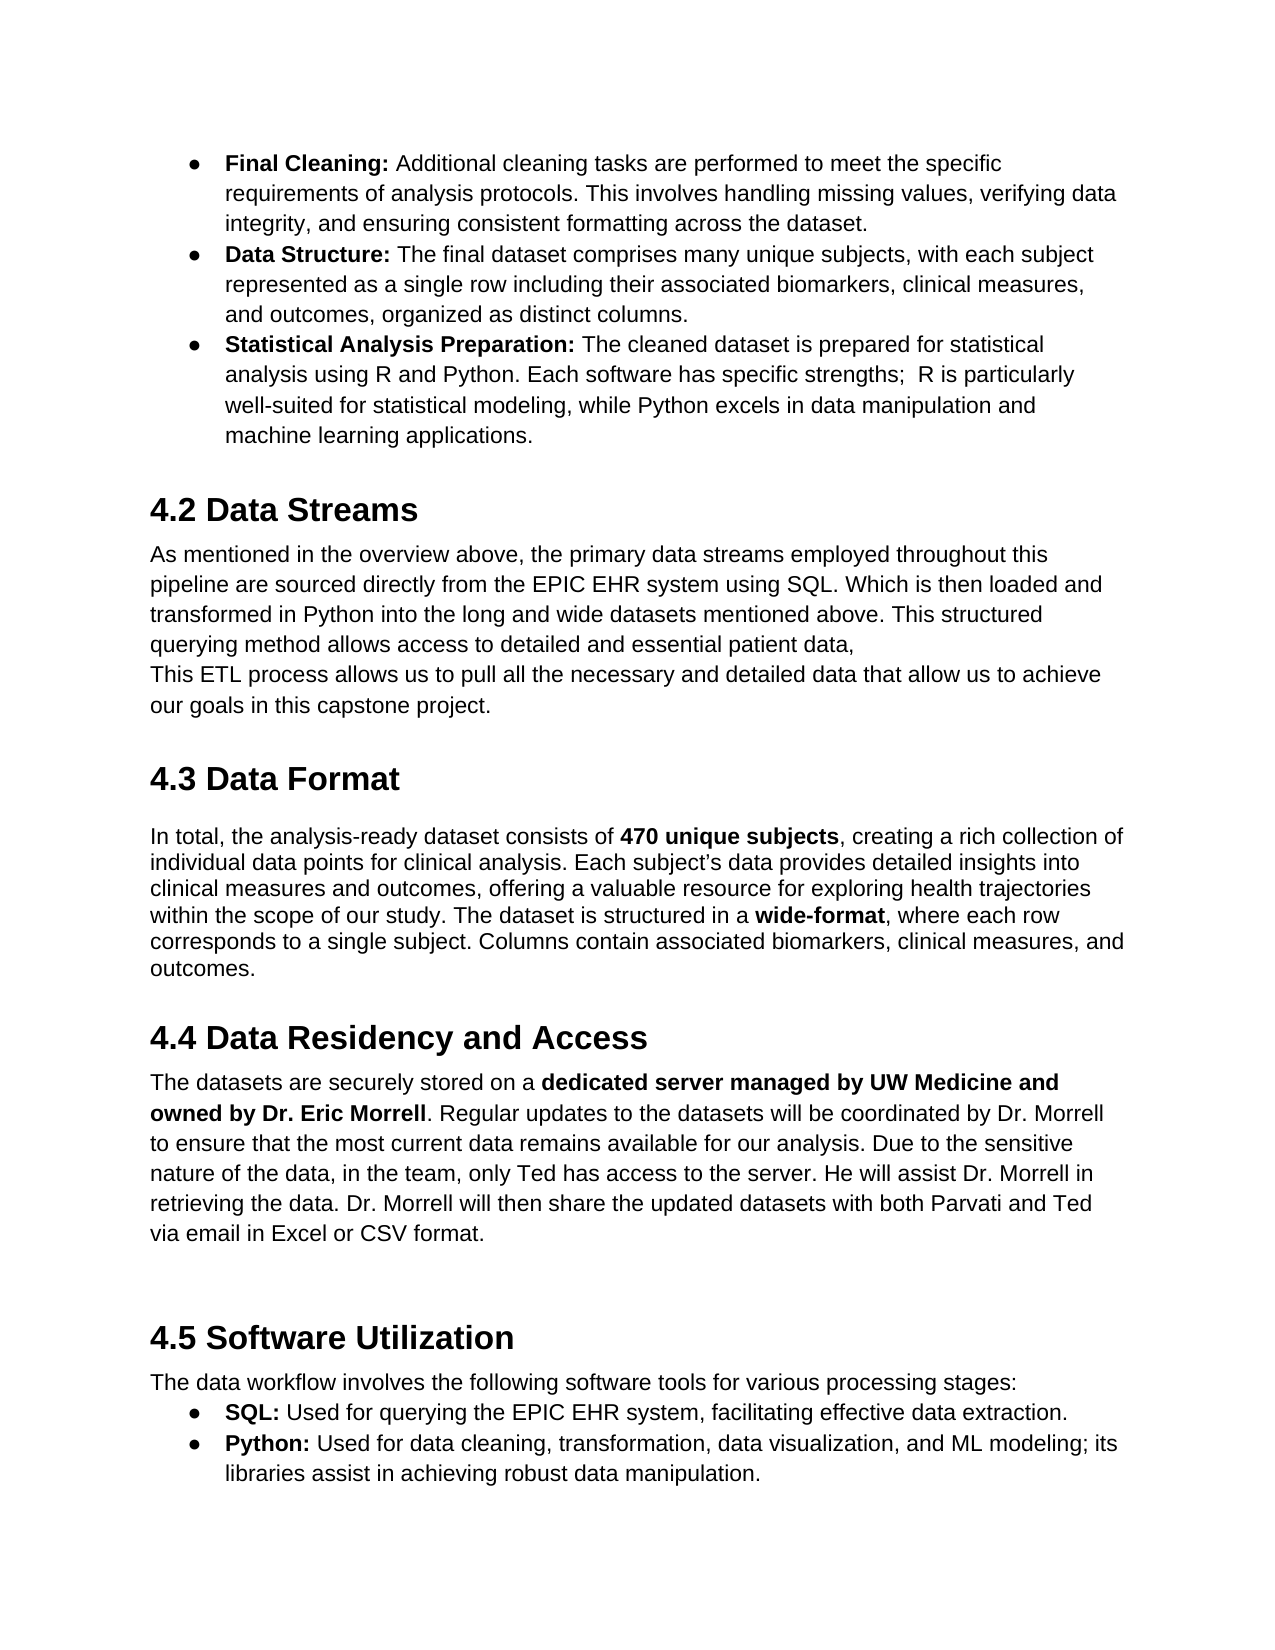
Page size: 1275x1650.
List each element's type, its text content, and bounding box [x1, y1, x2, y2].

subtitle 4.3 Data Format [150, 759, 1125, 798]
text As mentioned in the overview above, the primary data streams employed throughout this pipeline are sourced directly from the EPIC EHR system using SQL. Which is then loaded and transformed in Python into the long and wide datasets mentioned above. This structured querying method allows access to detailed and essential patient data, [150, 541, 1125, 657]
list Final Cleaning: Additional cleaning tasks are performed to meet the specific requirements of analysis protocols. This involves handling missing values, verifying data integrity, and ensuring consistent formatting across the dataset. [187, 150, 1125, 237]
text The datasets are securely stored on a dedicated server managed by UW Medicine and owned by Dr. Eric Morrell. Regular updates to the datasets will be coordinated by Dr. Morrell to ensure that the most current data remains available for our analysis. Due to the sensitive nature of the data, in the team, only Ted has access to the server. He will assist Dr. Morrell in retrieving the data. Dr. Morrell will then share the updated datasets with both Parvati and Ted via email in Excel or CSV format. [150, 1069, 1125, 1247]
text This ETL process allows us to pull all the necessary and detailed data that allow us to achieve our goals in this capstone project. [150, 661, 1125, 718]
text The data workflow involves the following software tools for various processing stages: [150, 1369, 1125, 1396]
subtitle 4.4 Data Residency and Access [150, 1018, 1125, 1057]
list SQL: Used for querying the EPIC EHR system, facilitating effective data extraction. [187, 1399, 1125, 1426]
subtitle 4.5 Software Utilization [150, 1318, 1125, 1357]
list Python: Used for data cleaning, transformation, data visualization, and ML modeling; its libraries assist in achieving robust data manipulation. [187, 1429, 1125, 1486]
text In total, the analysis-ready dataset consists of 470 unique subjects, creating a rich collection of individual data points for clinical analysis. Each subject’s data provides detailed insights into clinical measures and outcomes, offering a valuable resource for exploring health trajectories within the scope of our study. The dataset is structured in a wide-format, where each row corresponds to a single subject. Columns contain associated biomarkers, clinical measures, and outcomes. [150, 823, 1125, 981]
subtitle 4.2 Data Streams [150, 489, 1125, 528]
list Data Structure: The final dataset comprises many unique subjects, with each subject represented as a single row including their associated biomarkers, clinical measures, and outcomes, organized as distinct columns. [187, 241, 1125, 327]
list Statistical Analysis Preparation: The cleaned dataset is prepared for statistical analysis using R and Python. Each software has specific strengths; R is particularly well-suited for statistical modeling, while Python excels in data manipulation and machine learning applications. [187, 331, 1125, 448]
